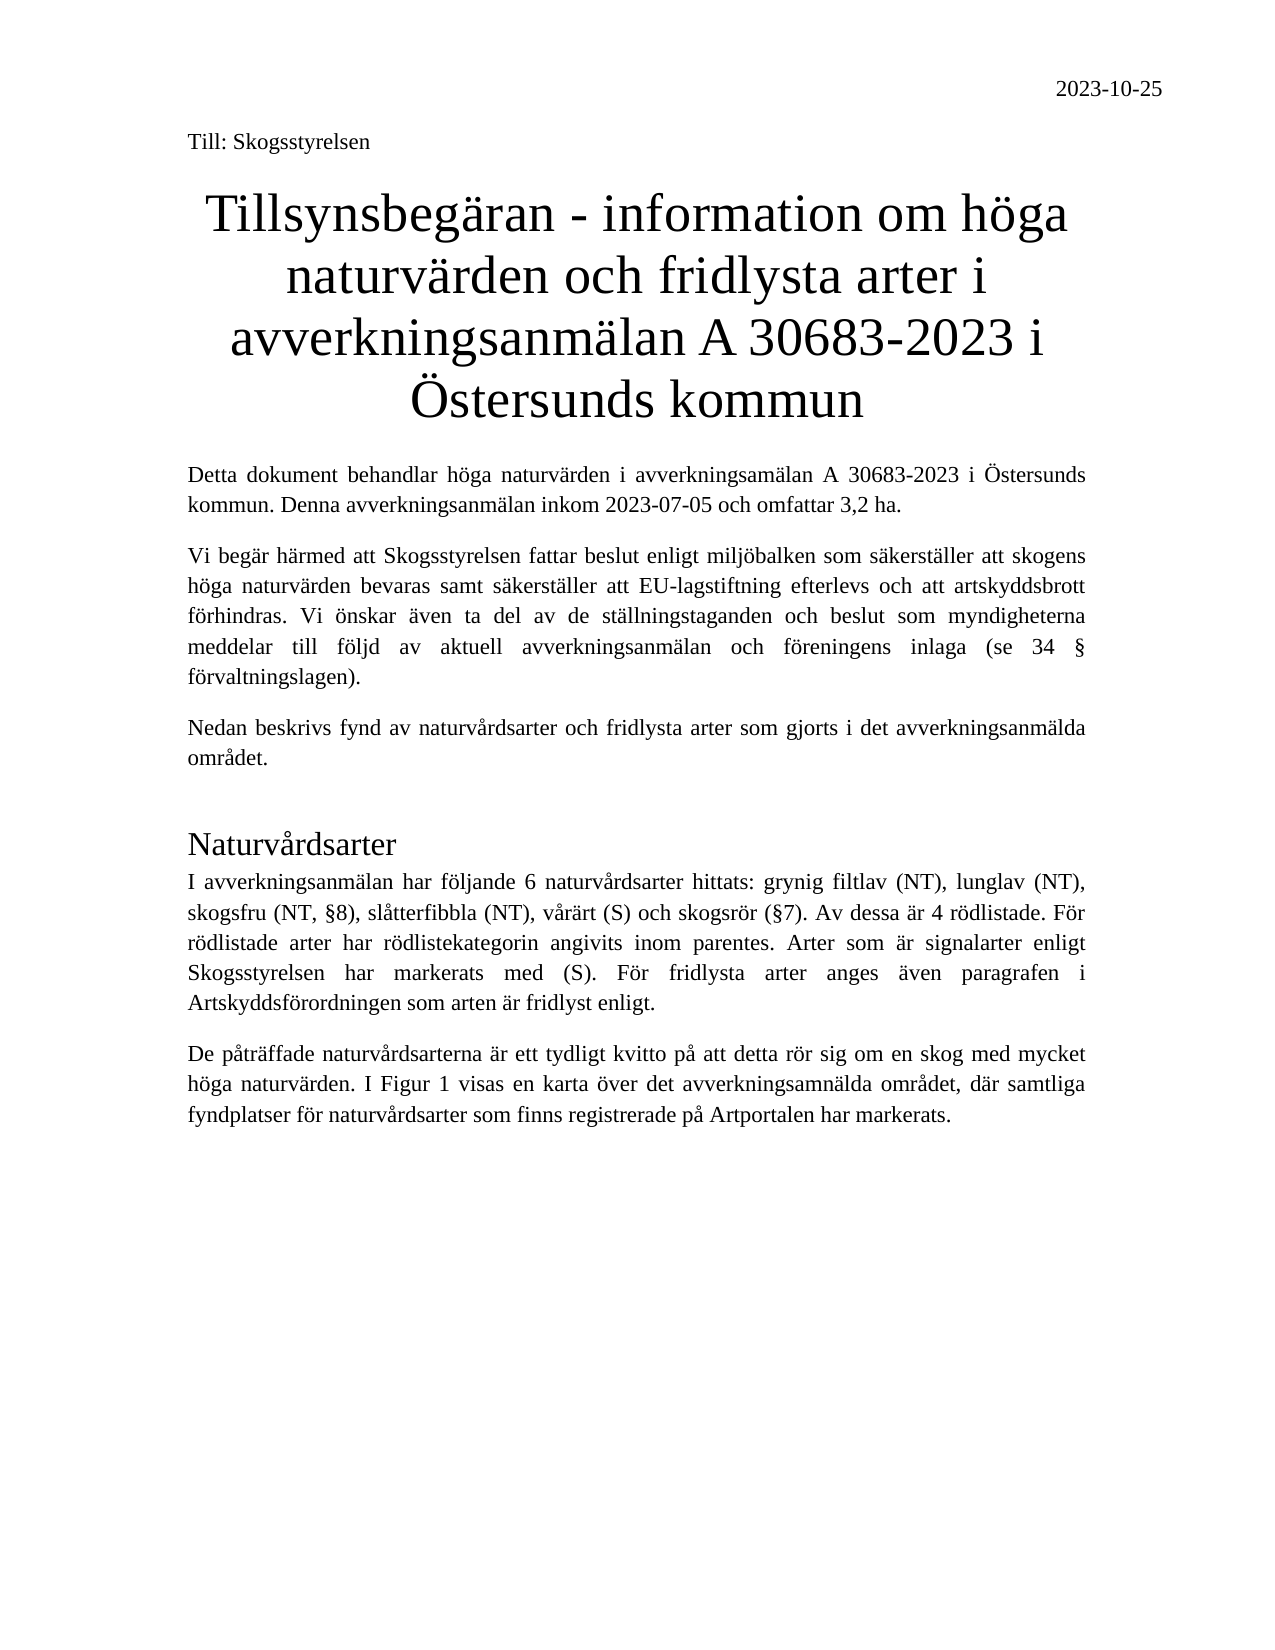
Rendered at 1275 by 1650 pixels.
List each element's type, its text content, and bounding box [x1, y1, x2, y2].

text Nedan beskrivs fynd av naturvårdsarter och fridlysta arter som gjorts i det avverkningsanmälda området. [187, 714, 1087, 771]
text Detta dokument behandlar höga naturvärden i avverkningsamälan A 30683-2023 i Östersunds kommun. Denna avverkningsanmälan inkom 2023-07-05 och omfattar 3,2 ha. [187, 461, 1087, 517]
subtitle Naturvårdsarter [187, 824, 1087, 863]
text I avverkningsanmälan har följande 6 naturvårdsarter hittats: grynig filtlav (NT), lunglav (NT), skogsfru (NT, §8), slåtterfibbla (NT), vårärt (S) och skogsrör (§7). Av dessa är 4 rödlistade. För rödlistade arter har rödlistekategorin angivits inom parentes. Arter som är signalarter enligt Skogsstyrelsen har markerats med (S). För fridlysta arter anges även paragrafen i Artskyddsförordningen som arten är fridlyst enligt. [187, 868, 1087, 1016]
text De påträffade naturvårdsarterna är ett tydligt kvitto på att detta rör sig om en skog med mycket höga naturvärden. I Figur 1 visas en karta över det avverkningsamnälda området, där samtliga fyndplatser för naturvårdsarter som finns registrerade på Artportalen har markerats. [187, 1040, 1087, 1127]
title Tillsynsbegäran - information om höga naturvärden och fridlysta arter i avverkningsanmälan A 30683-2023 i Östersunds kommun [187, 180, 1087, 429]
text Vi begär härmed att Skogsstyrelsen fattar beslut enligt miljöbalken som säkerställer att skogens höga naturvärden bevaras samt säkerställer att EU-lagstiftning efterlevs och att artskyddsbrott förhindras. Vi önskar även ta del av de ställningstaganden och beslut som myndigheterna meddelar till följd av aktuell avverkningsanmälan och föreningens inlaga (se 34 § förvaltningslagen). [187, 542, 1087, 689]
